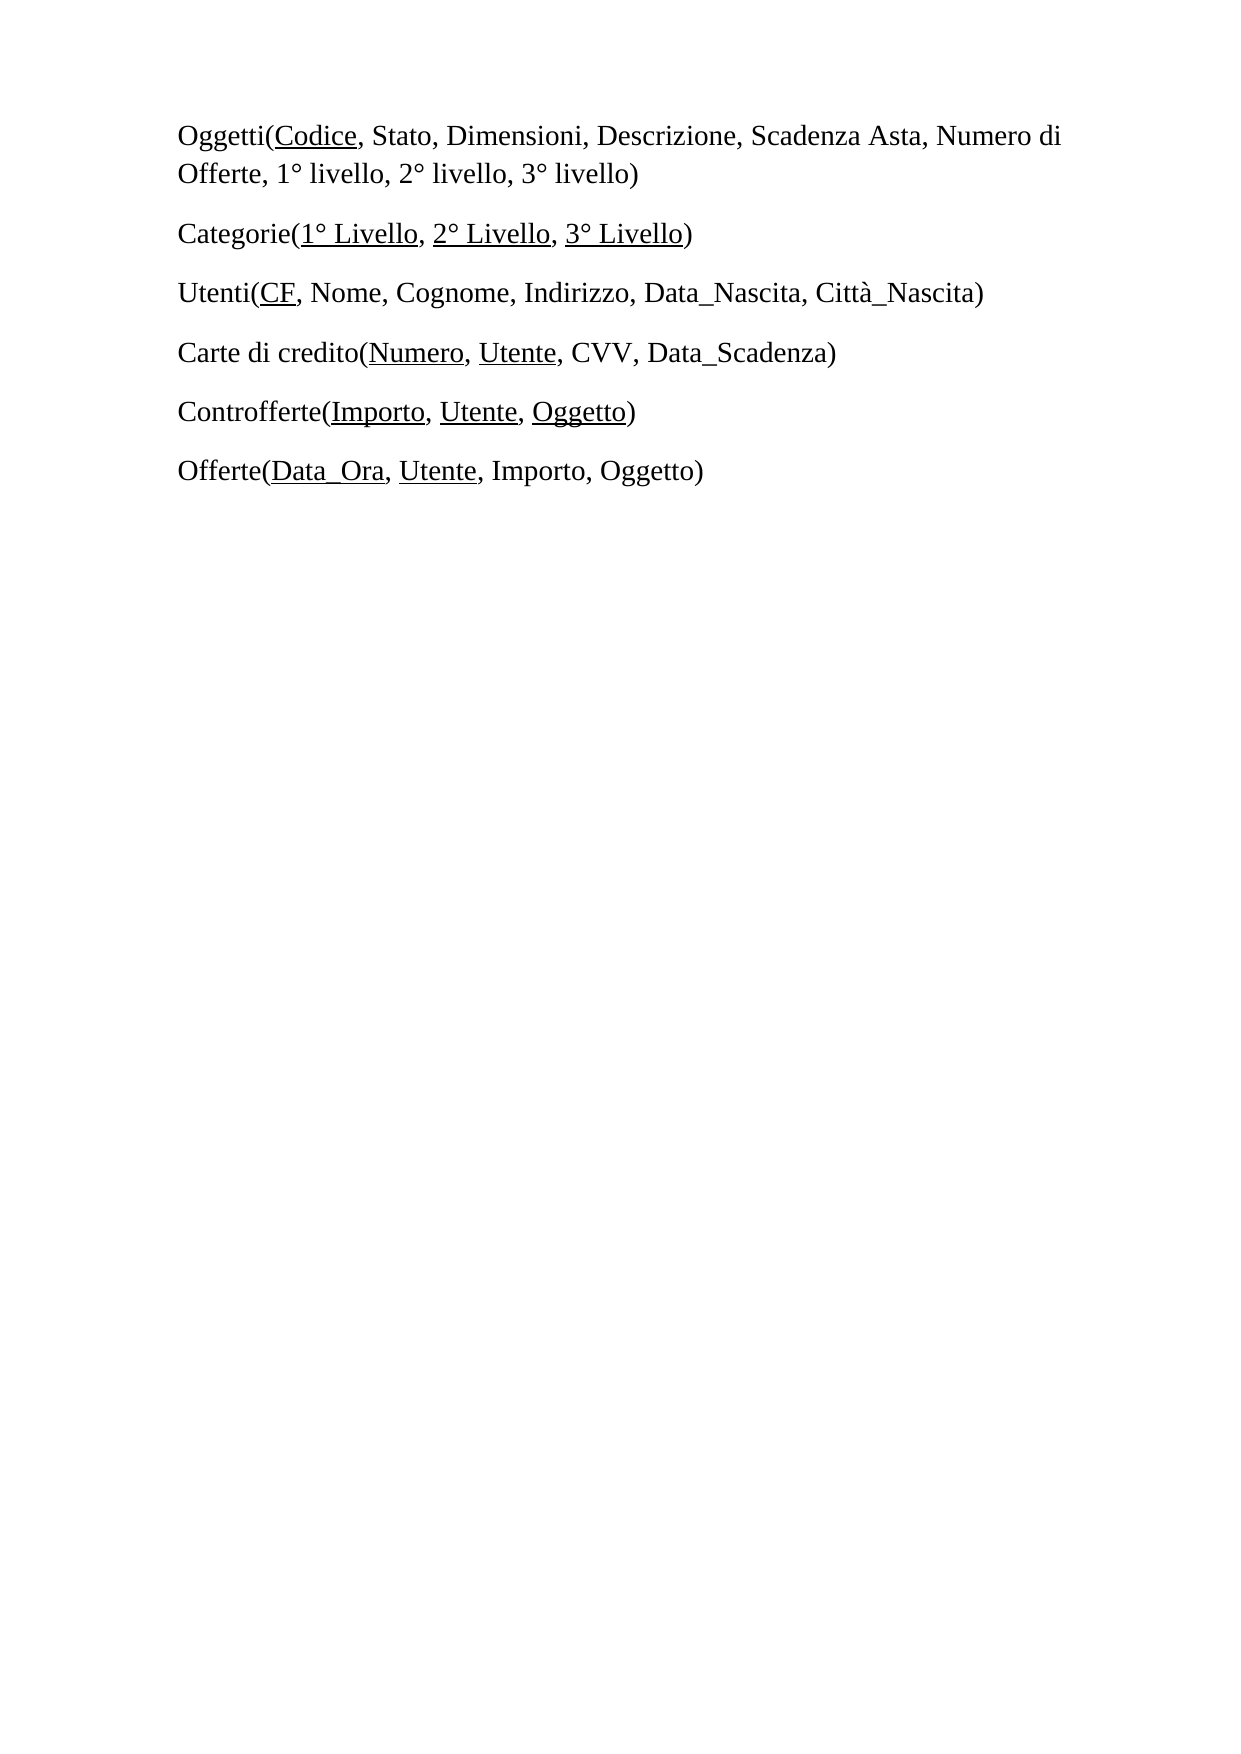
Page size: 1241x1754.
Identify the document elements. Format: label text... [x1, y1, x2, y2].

text Offerte(Data_Ora, Utente, Importo, Oggetto) [177, 453, 1152, 487]
text Carte di credito(Numero, Utente, CVV, Data_Scadenza) [177, 335, 1152, 368]
text Utenti(CF, Nome, Cognome, Indirizzo, Data_Nascita, Città_Nascita) [177, 275, 1152, 309]
text Controfferte(Importo, Utente, Oggetto) [177, 394, 1152, 428]
text Oggetti(Codice, Stato, Dimensioni, Descrizione, Scadenza Asta, Numero di Offerte, 1° livello, 2° livello, 3° livello) [177, 118, 1152, 190]
text Categorie(1° Livello, 2° Livello, 3° Livello) [177, 216, 1152, 249]
